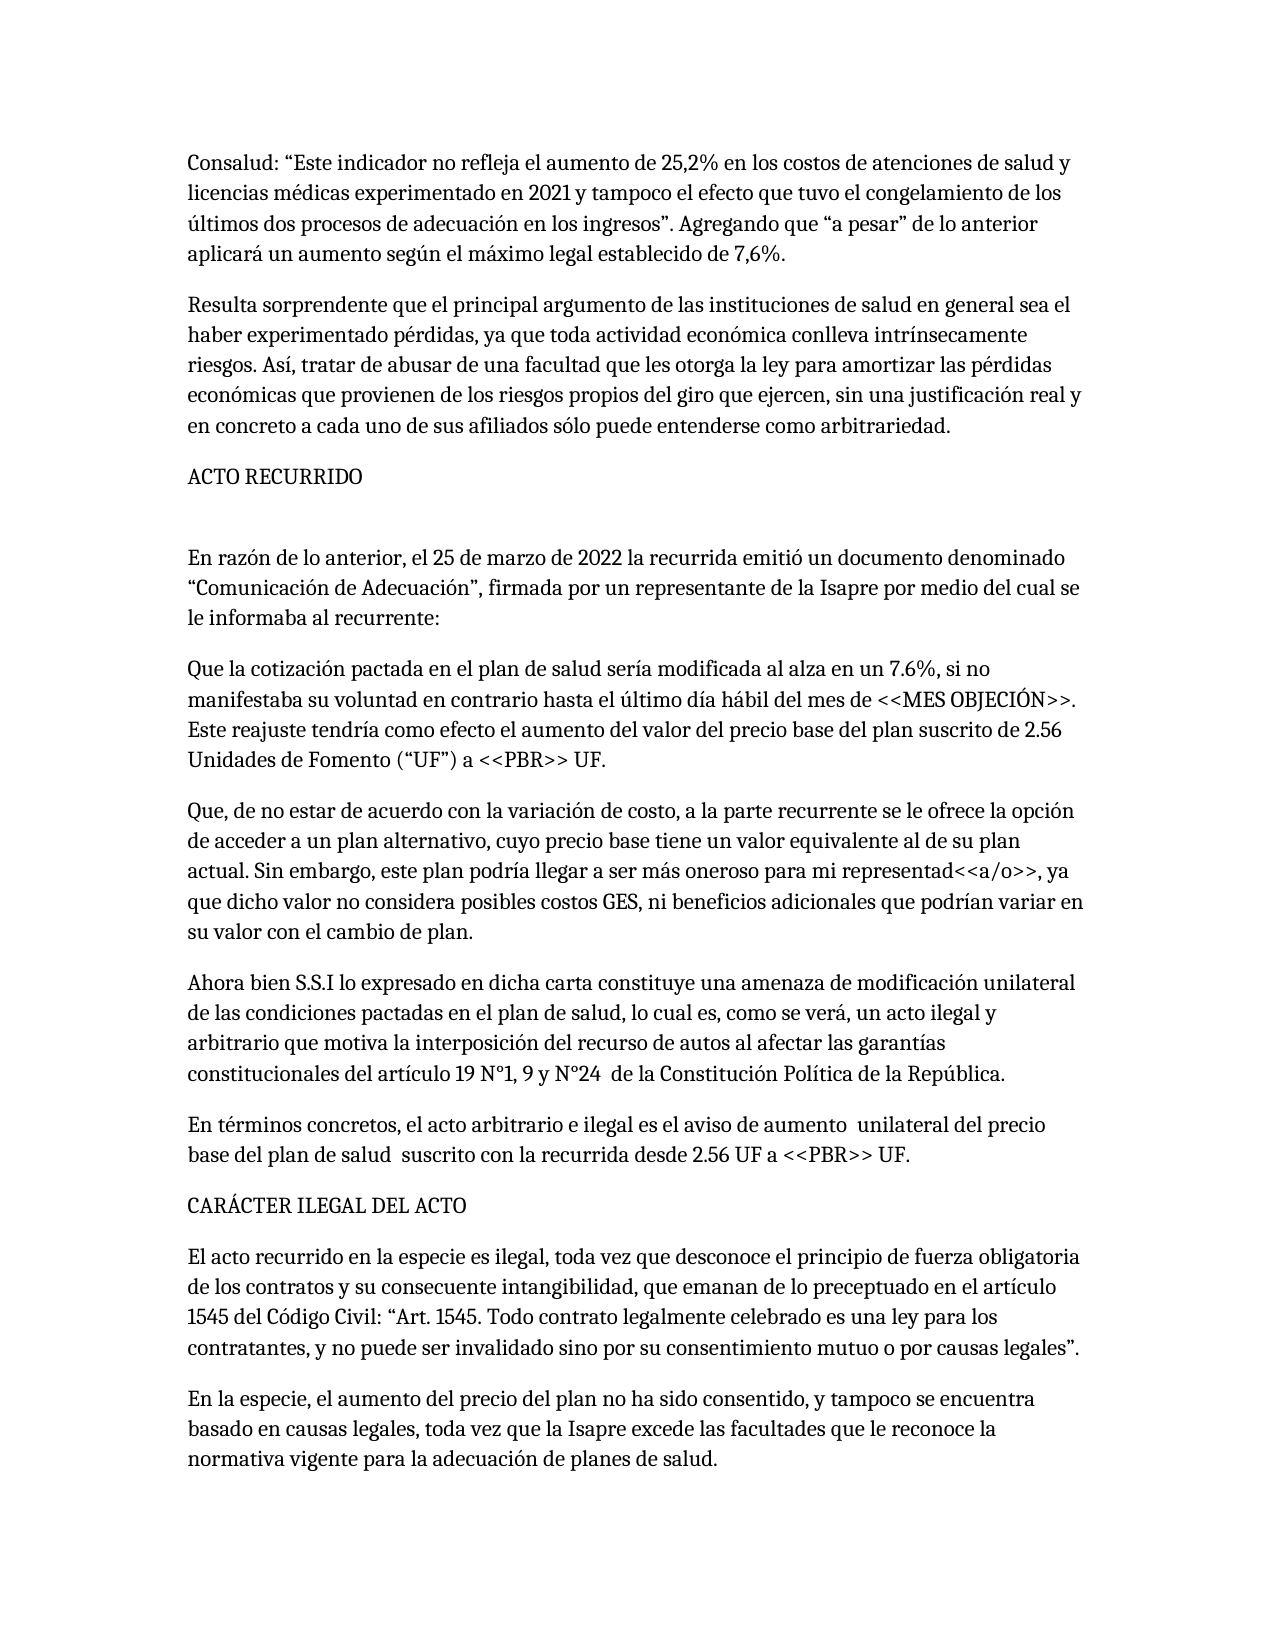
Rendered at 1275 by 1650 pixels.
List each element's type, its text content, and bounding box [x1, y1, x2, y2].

text Que la cotización pactada en el plan de salud sería modificada al alza en un 7.6%, si no manifestaba su voluntad en contrario hasta el último día hábil del mes de <<MES OBJECIÓN>>. Este reajuste tendría como efecto el aumento del valor del precio base del plan suscrito de 2.56 Unidades de Fomento (“UF”) a <<PBR>> UF. [187, 656, 1087, 773]
text En términos concretos, el acto arbitrario e ilegal es el aviso de aumento unilateral del precio base del plan de salud suscrito con la recurrida desde 2.56 UF a <<PBR>> UF. [187, 1111, 1087, 1168]
text CARÁCTER ILEGAL DEL ACTO [187, 1193, 1087, 1219]
text ACTO RECURRIDO [187, 463, 1087, 520]
text Consalud: “Este indicador no refleja el aumento de 25,2% en los costos de atenciones de salud y licencias médicas experimentado en 2021 y tampoco el efecto que tuvo el congelamiento de los últimos dos procesos de adecuación en los ingresos”. Agregando que “a pesar” de lo anterior aplicará un aumento según el máximo legal establecido de 7,6%. [187, 150, 1087, 267]
text En la especie, el aumento del precio del plan no ha sido consentido, y tampoco se encuentra basado en causas legales, toda vez que la Isapre excede las facultades que le reconoce la normativa vigente para la adecuación de planes de salud. [187, 1385, 1087, 1472]
text Resulta sorprendente que el principal argumento de las instituciones de salud en general sea el haber experimentado pérdidas, ya que toda actividad económica conlleva intrínsecamente riesgos. Así, tratar de abusar de una facultad que les otorga la ley para amortizar las pérdidas económicas que provienen de los riesgos propios del giro que ejercen, sin una justificación real y en concreto a cada uno de sus afiliados sólo puede entenderse como arbitrariedad. [187, 292, 1087, 439]
text Ahora bien S.S.I lo expresado en dicha carta constituye una amenaza de modificación unilateral de las condiciones pactadas en el plan de salud, lo cual es, como se verá, un acto ilegal y arbitrario que motiva la interposición del recurso de autos al afectar las garantías constitucionales del artículo 19 N°1, 9 y N°24 de la Constitución Política de la República. [187, 970, 1087, 1087]
text Que, de no estar de acuerdo con la variación de costo, a la parte recurrente se le ofrece la opción de acceder a un plan alternativo, cuyo precio base tiene un valor equivalente al de su plan actual. Sin embargo, este plan podría llegar a ser más oneroso para mi representad<<a/o>>, ya que dicho valor no considera posibles costos GES, ni beneficios adicionales que podrían variar en su valor con el cambio de plan. [187, 798, 1087, 945]
text El acto recurrido en la especie es ilegal, toda vez que desconoce el principio de fuerza obligatoria de los contratos y su consecuente intangibilidad, que emanan de lo preceptuado en el artículo 1545 del Código Civil: “Art. 1545. Todo contrato legalmente celebrado es una ley para los contratantes, y no puede ser invalidado sino por su consentimiento mutuo o por causas legales”. [187, 1244, 1087, 1361]
text En razón de lo anterior, el 25 de marzo de 2022 la recurrida emitió un documento denominado “Comunicación de Adecuación”, firmada por un representante de la Isapre por medio del cual se le informaba al recurrente: [187, 545, 1087, 632]
